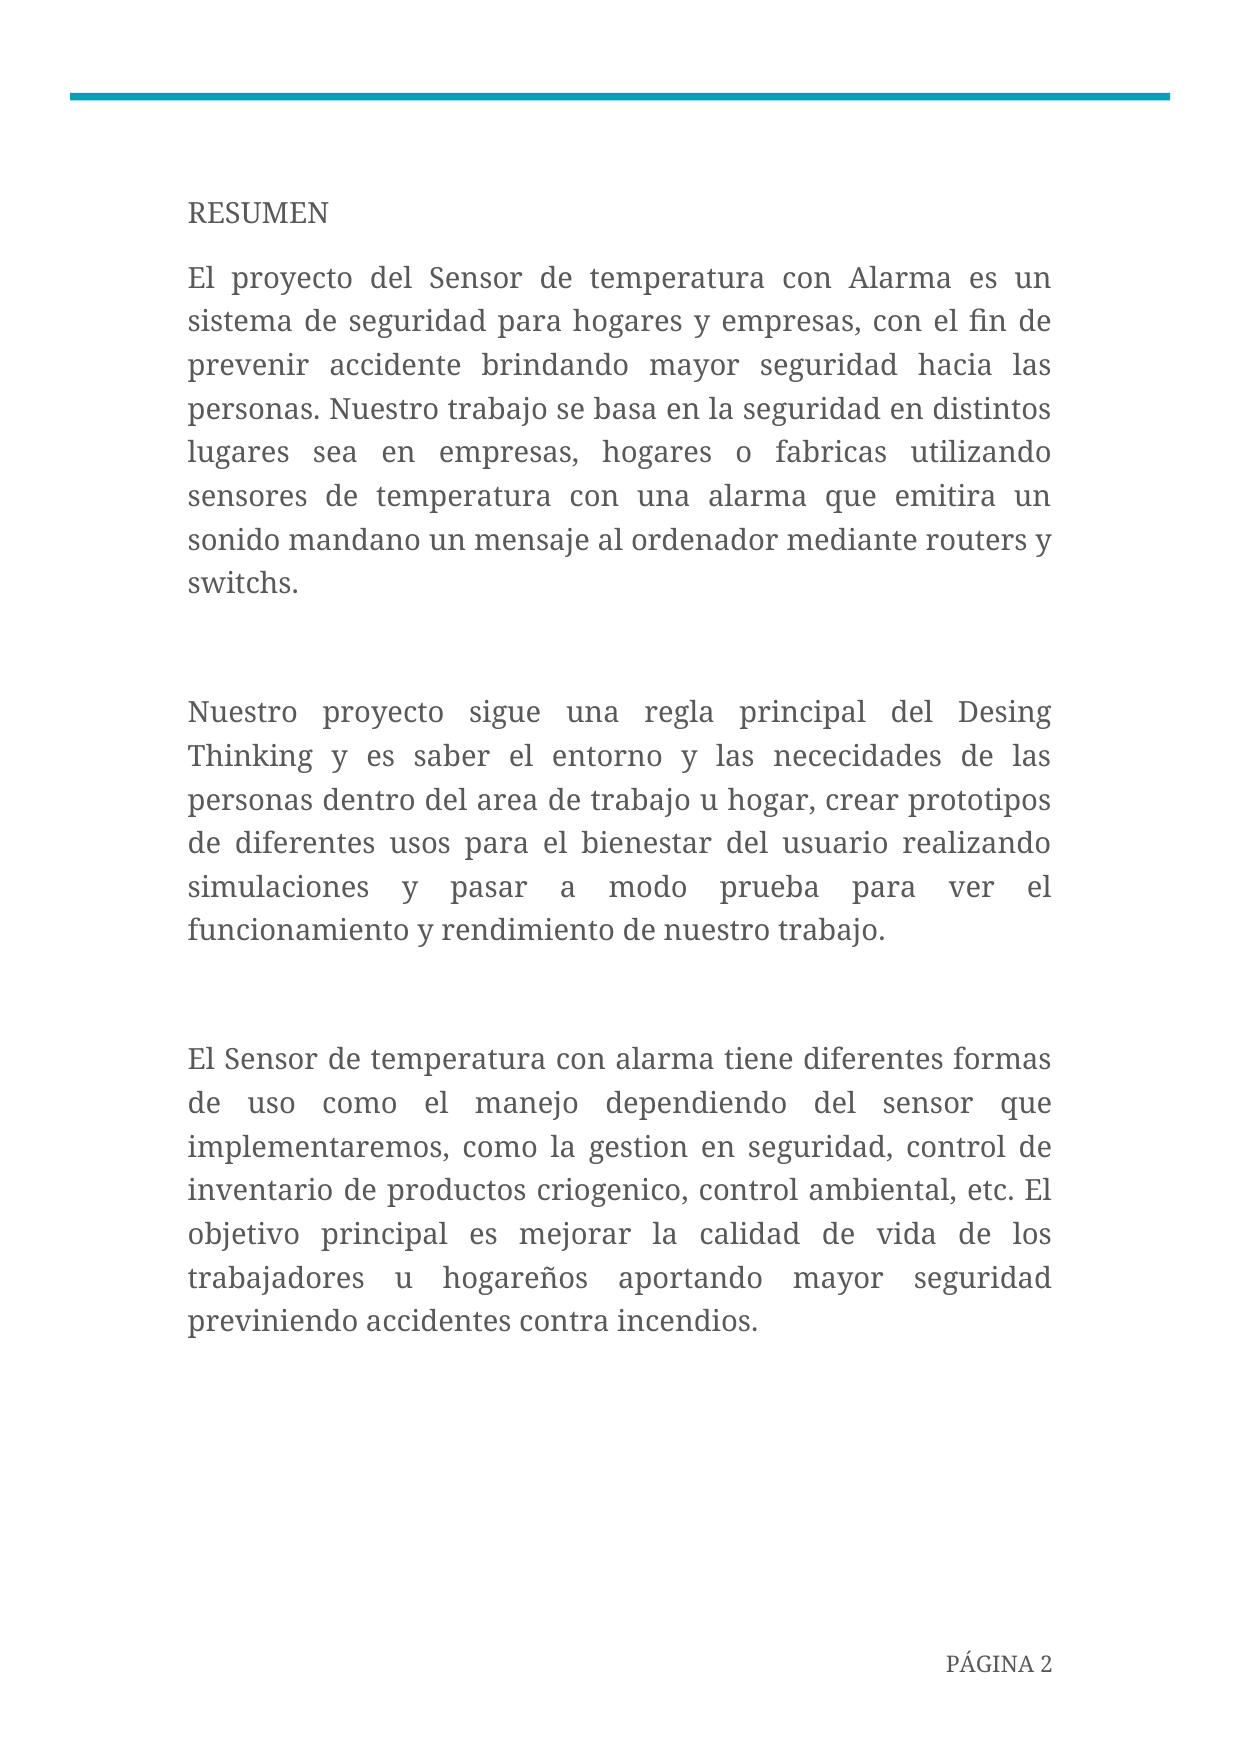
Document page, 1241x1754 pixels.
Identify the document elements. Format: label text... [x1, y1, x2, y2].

text El proyecto del Sensor de temperatura con Alarma es un sistema de seguridad para hogares y empresas, con el fin de prevenir accidente brindando mayor seguridad hacia las personas. Nuestro trabajo se basa en la seguridad en distintos lugares sea en empresas, hogares o fabricas utilizando sensores de temperatura con una alarma que emitira un sonido mandano un mensaje al ordenador mediante routers y switchs. [187, 257, 1053, 602]
text RESUMEN [187, 192, 1053, 232]
text Nuestro proyecto sigue una regla principal del Desing Thinking y es saber el entorno y las nececidades de las personas dentro del area de trabajo u hogar, crear prototipos de diferentes usos para el bienestar del usuario realizando simulaciones y pasar a modo prueba para ver el funcionamiento y rendimiento de nuestro trabajo. [187, 691, 1053, 949]
text El Sensor de temperatura con alarma tiene diferentes formas de uso como el manejo dependiendo del sensor que implementaremos, como la gestion en seguridad, control de inventario de productos criogenico, control ambiental, etc. El objetivo principal es mejorar la calidad de vida de los trabajadores u hogareños aportando mayor seguridad previniendo accidentes contra incendios. [187, 1039, 1053, 1340]
